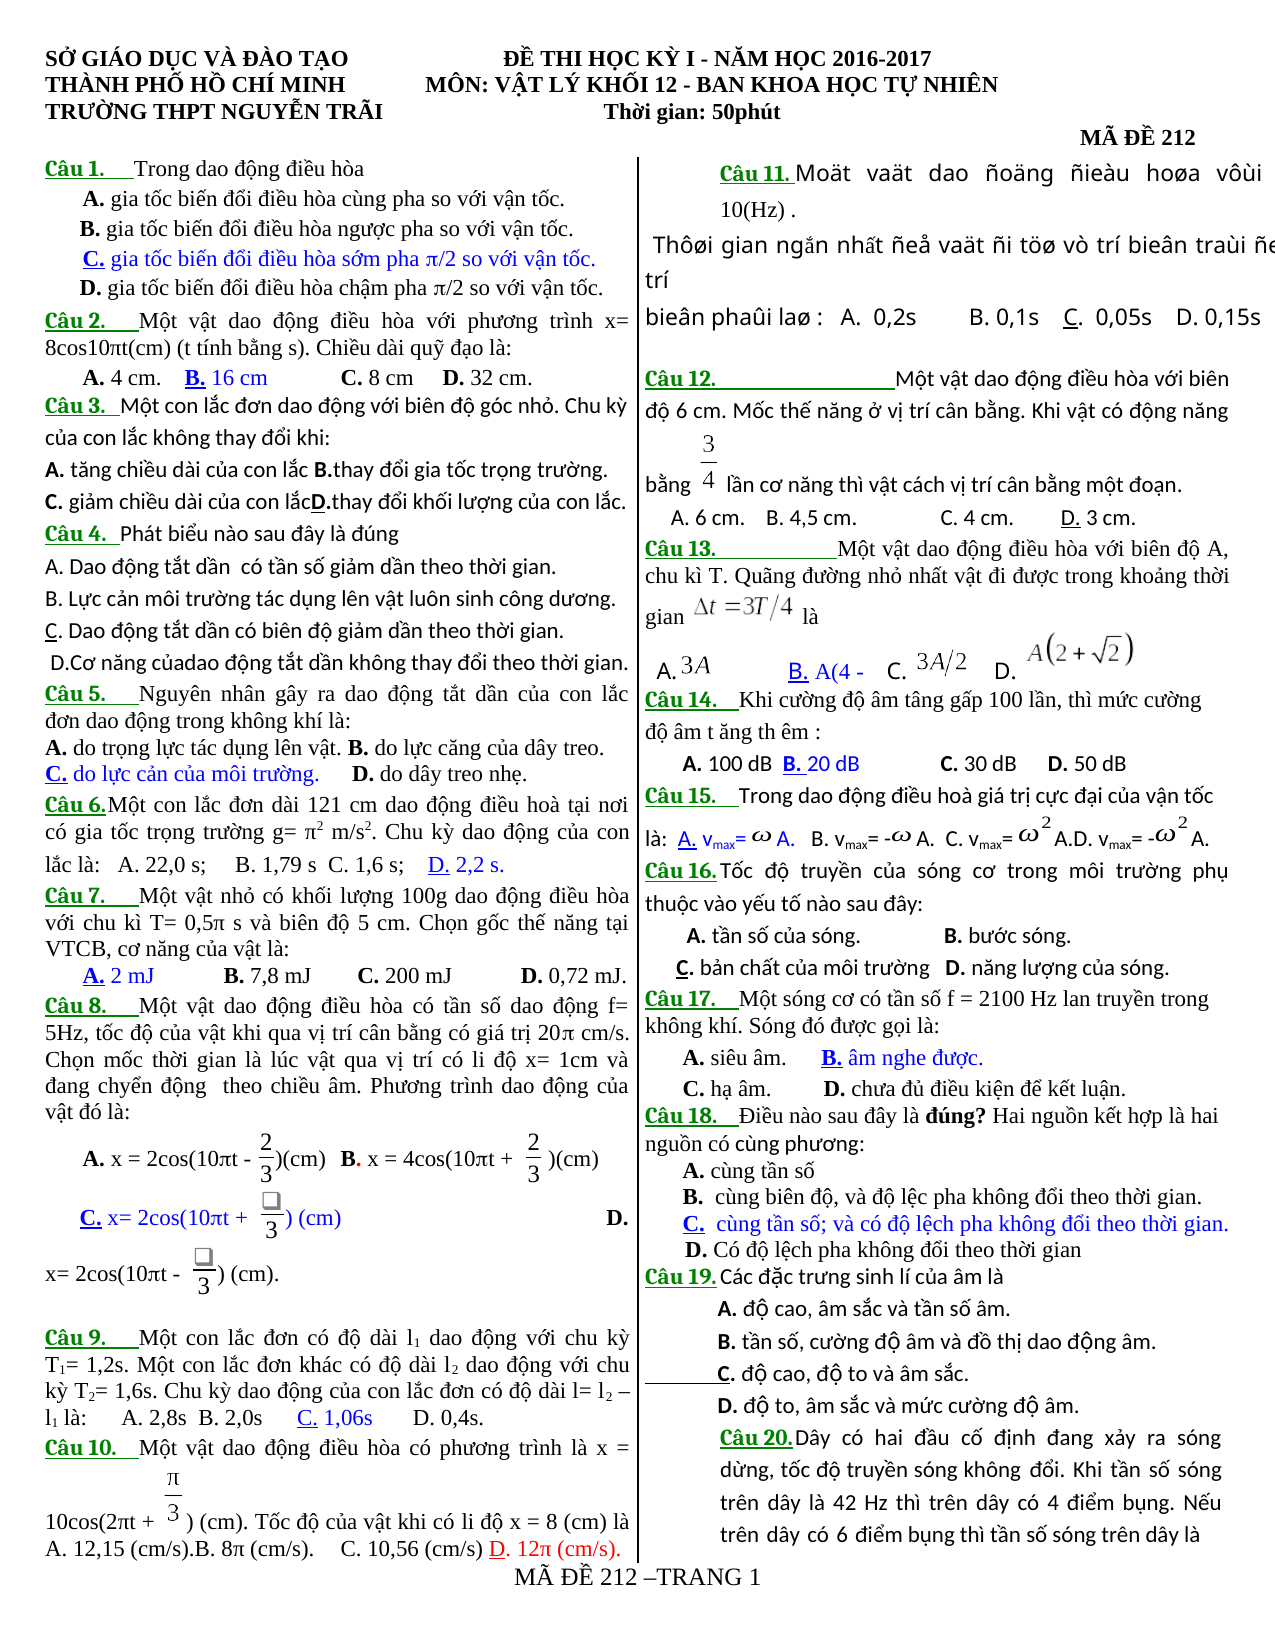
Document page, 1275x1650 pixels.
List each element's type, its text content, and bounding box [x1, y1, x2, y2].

list A. độ cao, âm sắc và tần số âm. [645, 1294, 1230, 1323]
list Moät vaät dao ñoäng ñieàu hoøa vôùi tần số 10(Hz) . [720, 157, 1275, 224]
list Một vật nhỏ có khối lượng 100g dao động điều hòa với chu kì T= 0,5π s và biên độ 5 cm. Chọn gốc thế năng tại VTCB, cơ năng của vật là: [45, 882, 630, 962]
text TRƯỜNG THPT NGUYỄN TRÃI Thời gian: 50phút [45, 98, 1230, 124]
text A. gia tốc biến đổi điều hòa cùng pha so với vận tốc. [45, 187, 630, 211]
list A. tăng chiều dài của con lắc B.thay đổi gia tốc trọng trường. [45, 455, 630, 483]
list Một vật dao động điều hòa với biên độ 6 cm. Mốc thế năng ở vị trí cân bằng. Khi vật có động năng bằng lần cơ năng thì vật cách vị trí cân bằng một đoạn. [645, 364, 1230, 498]
list Một con lắc đơn dao động với biên độ góc nhỏ. Chu kỳ của con lắc không thay đổi khi: [45, 391, 630, 451]
list C. x= 2cos(10t + ) (cm) D. x= 2cos(10t - ) (cm). [45, 1192, 630, 1299]
list Điều nào sau đây là đúng? Hai nguồn kết hợp là hai nguồn có cùng phương: [645, 1102, 1230, 1157]
list D. độ to, âm sắc và mức cường độ âm. [645, 1391, 1230, 1419]
text B. gia tốc biến đổi điều hòa ngược pha so với vận tốc. [45, 217, 630, 241]
list D.Cơ năng củadao động tắt dần không thay đổi theo thời gian. [45, 648, 630, 676]
list Các đặc trưng sinh lí của âm là [645, 1262, 1230, 1290]
list bieân phaûi laø : A. 0,2s B. 0,1s C. 0,05s D. 0,15s [645, 300, 1275, 332]
list Một vật dao động điều hòa với biên độ A, chu kì T. Quãng đường nhỏ nhất vật đi được trong khoảng thời gian là [645, 535, 1230, 629]
list Khi cường độ âm tâng gấp 100 lần, thì mức cường độ âm t ăng th êm : [645, 686, 1230, 745]
text A. B. A(4 - C. D. [645, 629, 1230, 686]
list A. tần số của sóng. B. bước sóng. [645, 921, 1230, 949]
list A. 100 dB B. 20 dB C. 30 dB D. 50 dB [645, 749, 1230, 777]
list Một con lắc đơn dài 121 cm dao động điều hoà tại nơi có gia tốc trọng trường g= π2 m/s2. Chu kỳ dao động của con lắc là: A. 22,0 s; B. 1,79 s C. 1,6 s; D. 2,2 s. [45, 791, 630, 878]
list B. Lực cản môi trường tác dụng lên vật luôn sinh công dương. [45, 584, 630, 612]
list Một vật dao động điều hòa có phương trình là x = 10cos(2πt + ) (cm). Tốc độ của vật khi có li độ x = 8 (cm) là A. 12,15 (cm/s).B. 8π (cm/s). C. 10,56 (cm/s) D. 12π (cm/s). [45, 1434, 630, 1561]
list B. tần số, cường độ âm và đồ thị dao động âm. [645, 1327, 1230, 1355]
list C. độ cao, độ to và âm sắc. [645, 1359, 1230, 1387]
list Thôøi gian ngắn nhất ñeå vaät ñi töø vò trí bieân traùi ñeán vò trí [645, 228, 1275, 296]
list C. giảm chiều dài của con lắcD.thay đổi khối lượng của con lắc. [45, 487, 630, 515]
text A. do trọng lực tác dụng lên vật. B. do lực căng của dây treo. [45, 734, 630, 760]
text C. cùng tần số; và có độ lệch pha không đổi theo thời gian. [645, 1210, 1230, 1236]
list A. Dao động tắt dần có tần số giảm dần theo thời gian. [45, 552, 630, 580]
list Một vật dao động điều hòa có tần số dao động f= 5Hz, tốc độ của vật khi qua vị trí cân bằng có giá trị 20 cm/s. Chọn mốc thời gian là lúc vật qua vị trí có li độ x= 1cm và đang chyển động theo chiều âm. Phương trình dao động của vật đó là: [45, 992, 630, 1125]
text C. hạ âm. D. chưa đủ điều kiện để kết luận. [645, 1076, 1230, 1102]
list Phát biểu nào sau đây là đúng [45, 519, 630, 548]
list Nguyên nhân gây ra dao động tắt dần của con lắc đơn dao động trong không khí là: [45, 681, 630, 734]
text MÃ ĐỀ 212 [45, 124, 1230, 150]
text D. gia tốc biến đổi điều hòa chậm pha /2 so với vận tốc. [45, 277, 630, 301]
list A. x = 2cos(10t - )(cm) B. x = 4cos(10t + )(cm) [45, 1129, 630, 1188]
list Trong dao động điều hòa [45, 157, 630, 181]
text THÀNH PHỐ HỒ CHÍ MINH MÔN: VẬT LÝ KHỐI 12 - BAN KHOA HỌC TỰ NHIÊN [45, 71, 1230, 98]
text C. gia tốc biến đổi điều hòa sớm pha /2 so với vận tốc. [45, 247, 630, 271]
text A. 2 mJ B. 7,8 mJ C. 200 mJ D. 0,72 mJ. [45, 962, 630, 988]
text SỞ GIÁO DỤC VÀ ĐÀO TẠO ĐỀ THI HỌC KỲ I - NĂM HỌC 2016-2017 [45, 45, 1230, 71]
list Trong dao động điều hoà giá trị cực đại của vận tốc là: A. vmax= A. B. vmax= -A. C. vmax= A.D. vmax= -A. [645, 782, 1230, 852]
text A. 4 cm. B. 16 cm C. 8 cm D. 32 cm. [45, 364, 630, 391]
list C. bản chất của môi trường D. năng lượng của sóng. [645, 953, 1230, 981]
list Một vật dao động điều hòa với phương trình x= 8cos10πt(cm) (t tính bằng s). Chiều dài quỹ đạo là: [45, 307, 630, 360]
text C. do lực cản của môi trường. D. do dây treo nhẹ. [45, 760, 630, 787]
text A. cùng tần số [645, 1157, 1230, 1183]
text B. cùng biên độ, và độ lệc pha không đổi theo thời gian. [645, 1183, 1230, 1210]
list A. 6 cm. B. 4,5 cm. C. 4 cm. D. 3 cm. [645, 503, 1236, 531]
list Dây có hai đầu cố định đang xảy ra sóng dừng, tốc độ truyền sóng không đổi. Khi tần số sóng trên dây là 42 Hz thì trên dây có 4 điểm bụng. Nếu trên dây có 6 điểm bụng thì tần số sóng trên dây là [720, 1423, 1222, 1548]
list Tốc độ truyền của sóng cơ trong môi trường phụ thuộc vào yếu tố nào sau đây: [645, 857, 1230, 917]
list C. Dao động tắt dần có biên độ giảm dần theo thời gian. [45, 616, 630, 644]
text D. Có độ lệch pha không đổi theo thời gian [645, 1236, 1230, 1262]
list Một sóng cơ có tần số f = 2100 Hz lan truyền trong không khí. Sóng đó được gọi là: [645, 985, 1230, 1039]
list Một con lắc đơn có độ dài l1 dao động với chu kỳ T1= 1,2s. Một con lắc đơn khác có độ dài l2 dao động với chu kỳ T2= 1,6s. Chu kỳ dao động của con lắc đơn có độ dài l= l2 – l1 là: A. 2,8s B. 2,0s C. 1,06s D. 0,4s. [45, 1324, 630, 1430]
text A. siêu âm. B. âm nghe được. [645, 1044, 1230, 1070]
